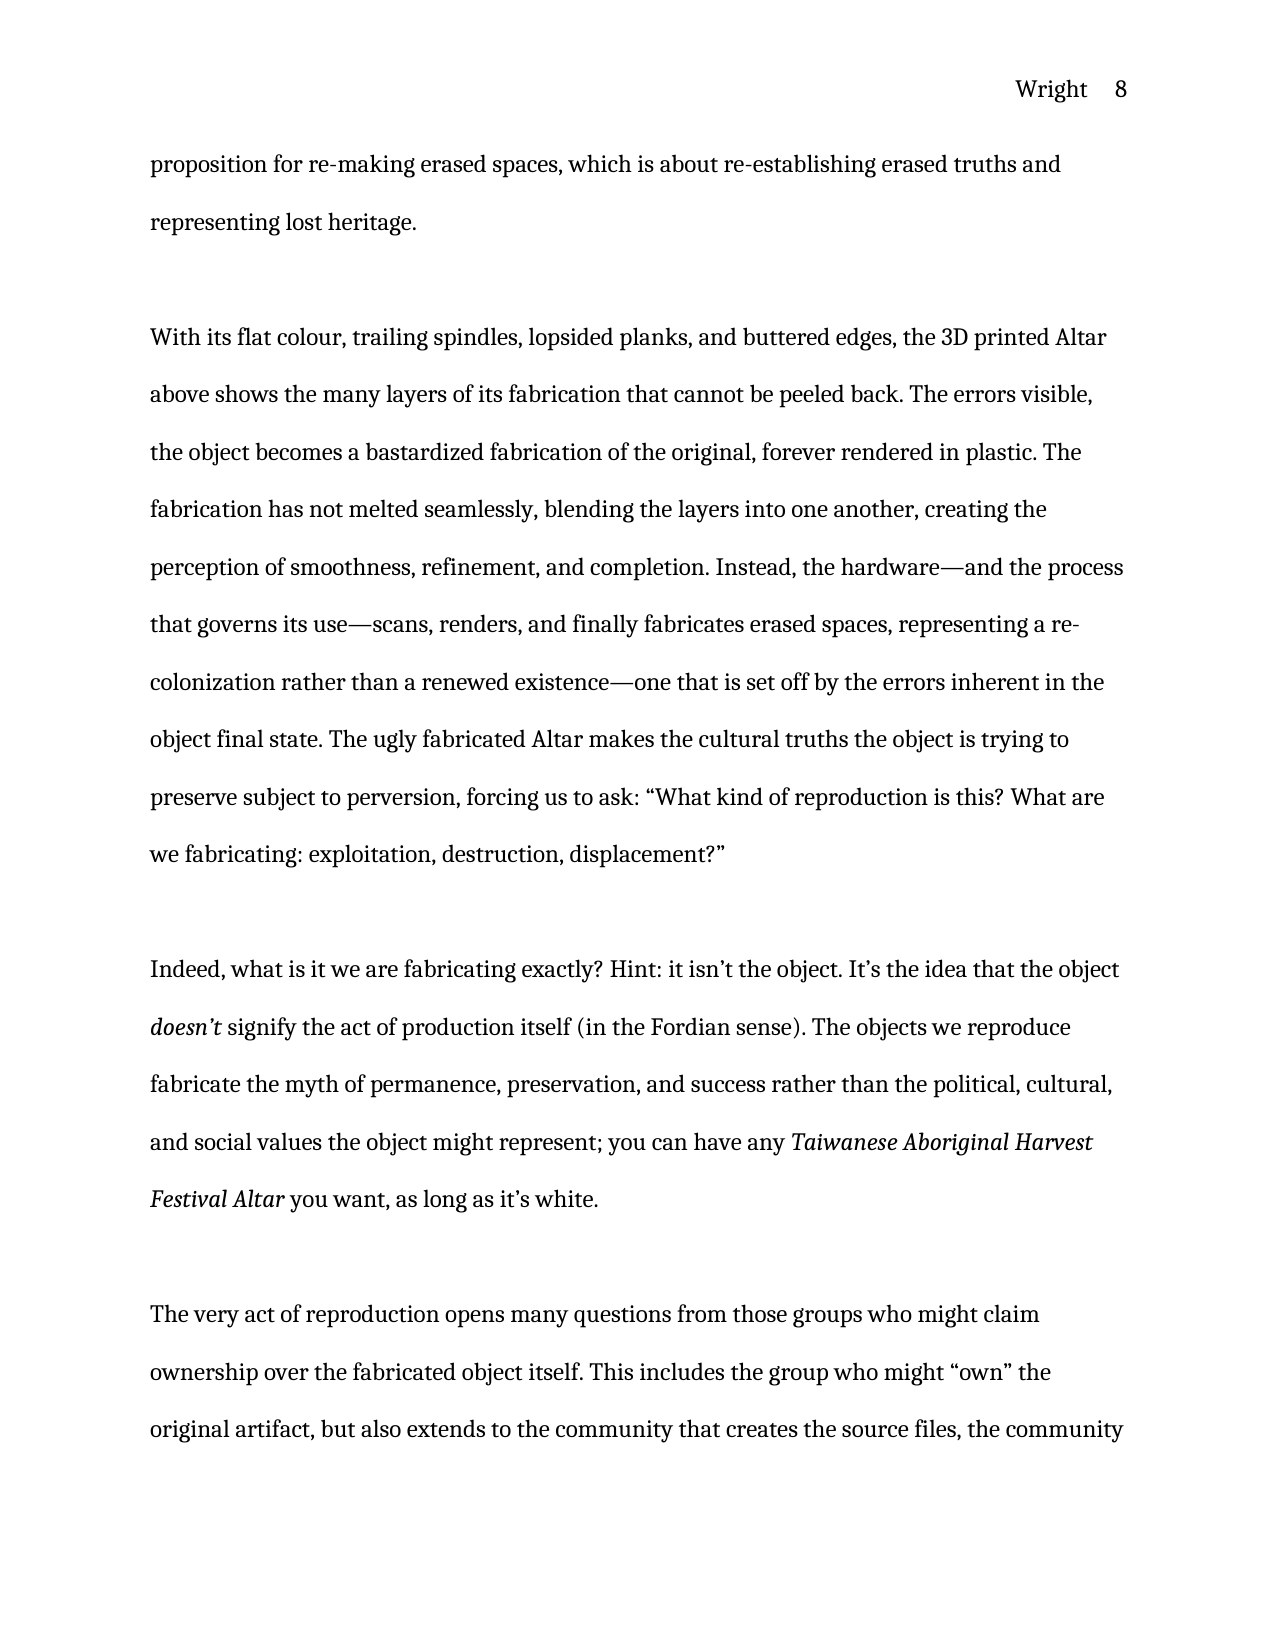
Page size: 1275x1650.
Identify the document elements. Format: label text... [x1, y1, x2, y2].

text Indeed, what is it we are fabricating exactly? Hint: it isn’t the object. It’s the idea that the object doesn’t signify the act of production itself (in the Fordian sense). The objects we reproduce fabricate the myth of permanence, preservation, and success rather than the political, cultural, and social values the object might represent; you can have any Taiwanese Aboriginal Harvest Festival Altar you want, as long as it’s white. [150, 955, 1125, 1271]
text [150, 1300, 1125, 1444]
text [150, 150, 1125, 294]
text With its flat colour, trailing spindles, lopsided planks, and buttered edges, the 3D printed Altar above shows the many layers of its fabrication that cannot be peeled back. The errors visible, the object becomes a bastardized fabrication of the original, forever rendered in plastic. The fabrication has not melted seamlessly, blending the layers into one another, creating the perception of smoothness, refinement, and completion. Instead, the hardware—and the process that governs its use—scans, renders, and finally fabricates erased spaces, representing a re-colonization rather than a renewed existence—one that is set off by the errors inherent in the object final state. The ugly fabricated Altar makes the cultural truths the object is trying to preserve subject to perversion, forcing us to ask: “What kind of reproduction is this? What are we fabricating: exploitation, destruction, displacement?” [150, 322, 1125, 869]
